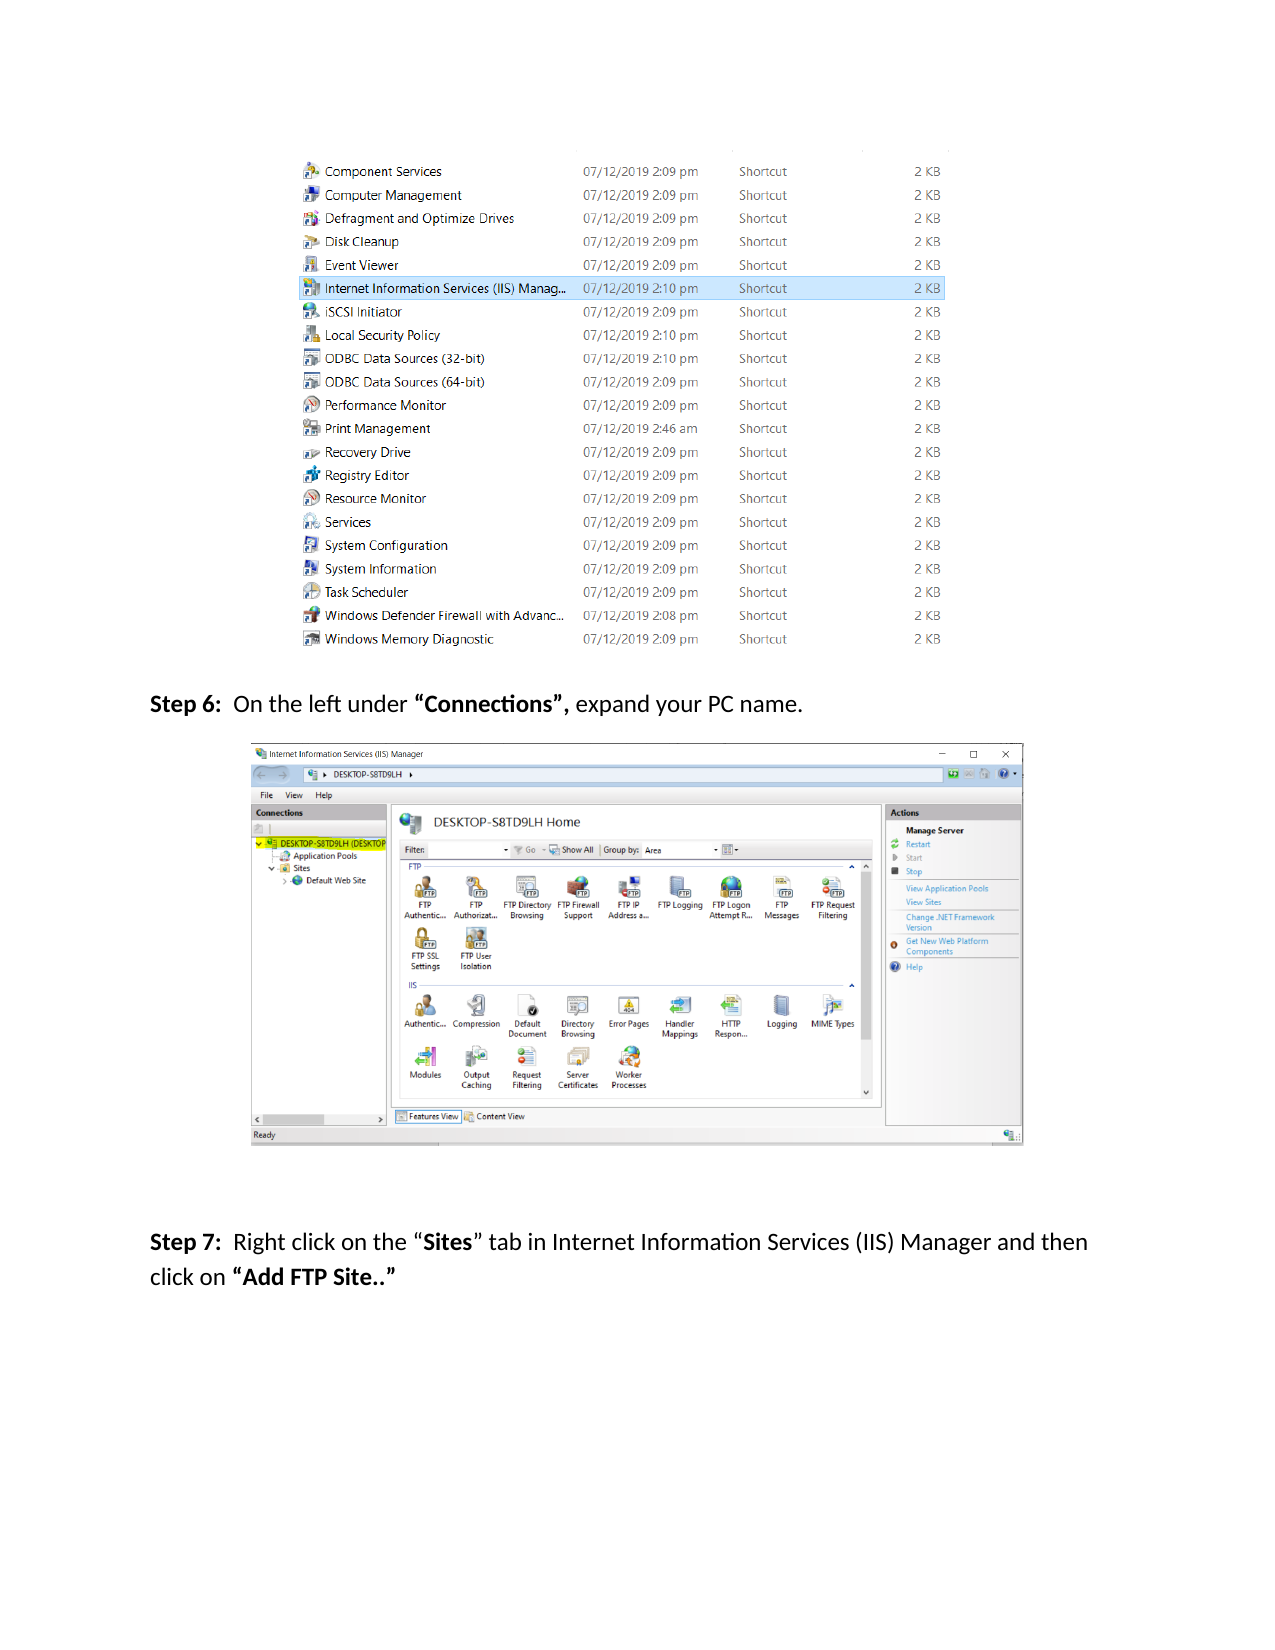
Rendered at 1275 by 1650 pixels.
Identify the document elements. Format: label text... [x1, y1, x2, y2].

text Step 7: Right click on the “Sites” tab in Internet Information Services (IIS) Manager and then click on “Add FTP Site..” [150, 1226, 1125, 1292]
text Step 6: On the left under “Connections”, expand your PC name. [150, 688, 1125, 718]
picture [251, 743, 1024, 1146]
picture [295, 150, 965, 663]
